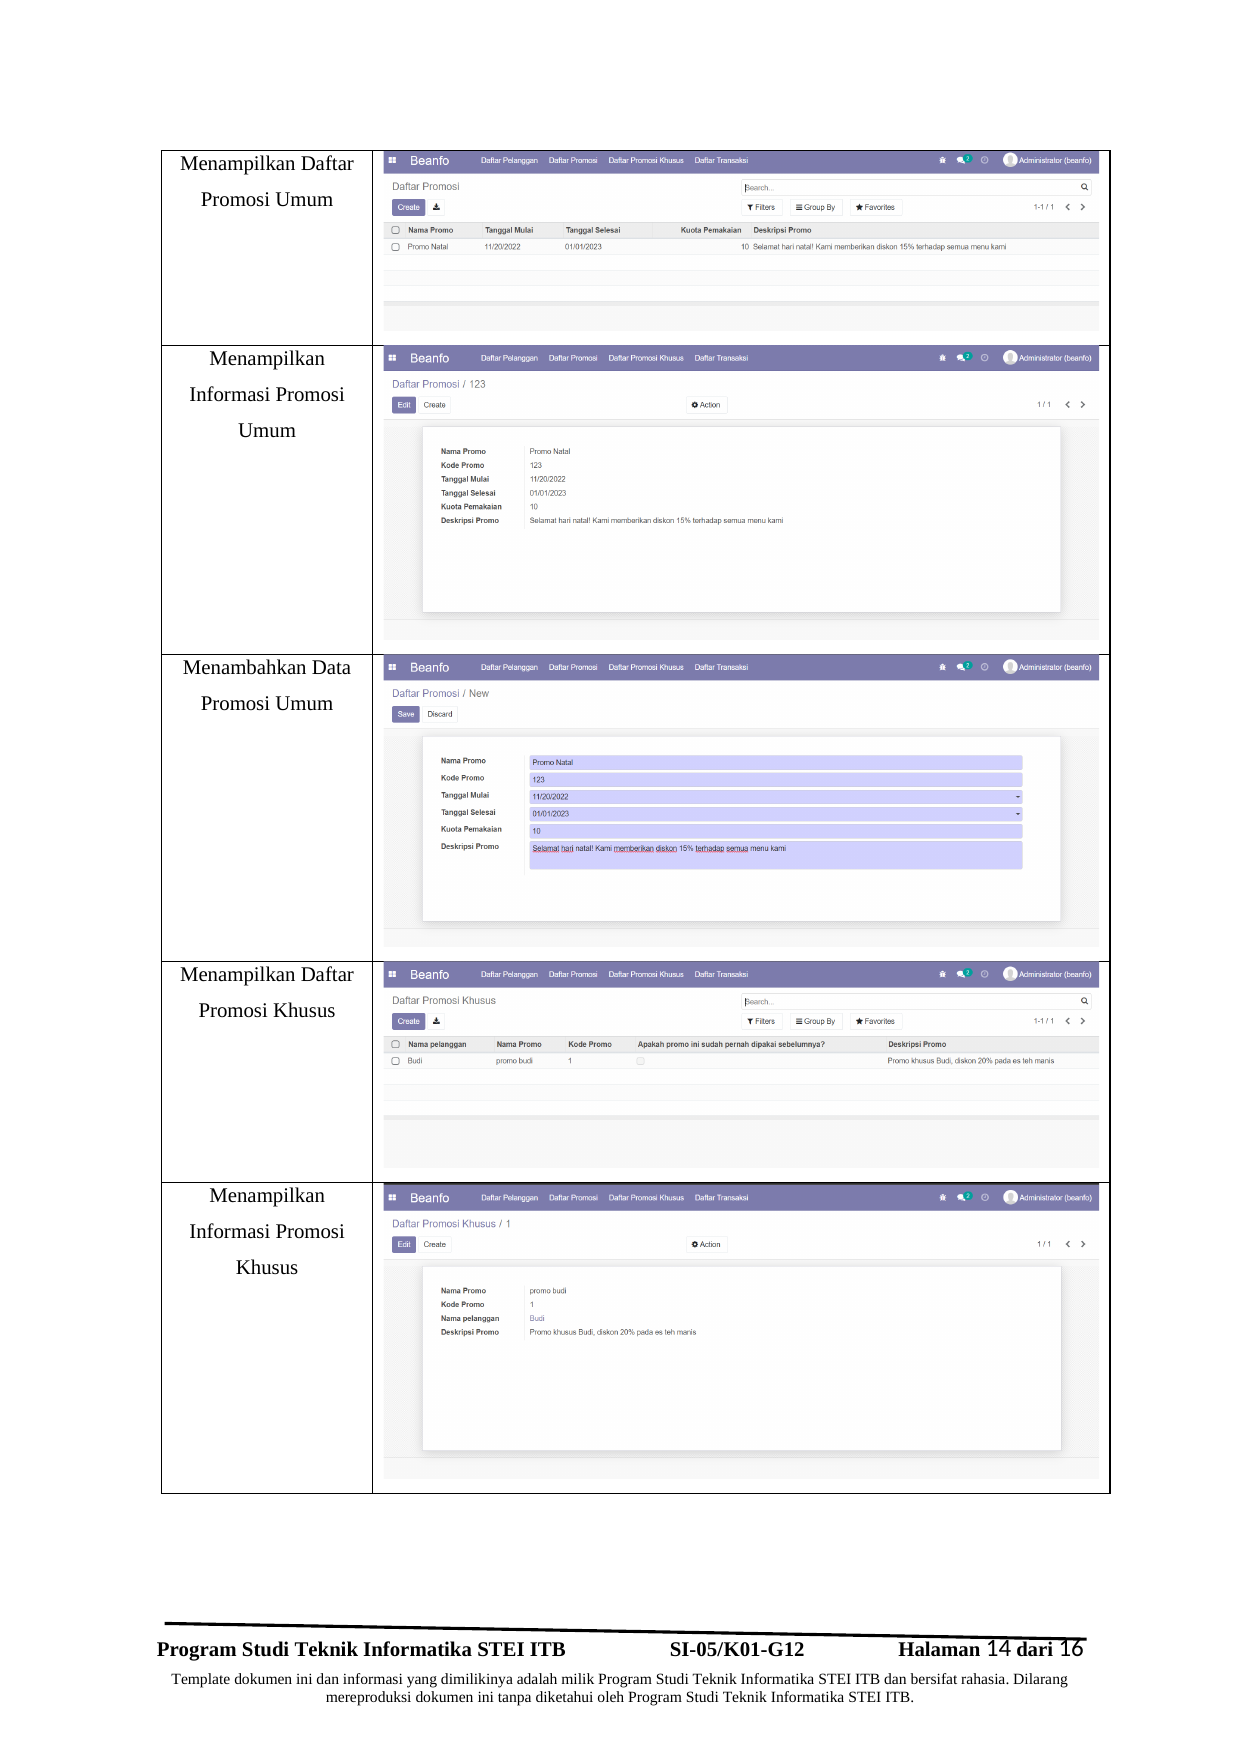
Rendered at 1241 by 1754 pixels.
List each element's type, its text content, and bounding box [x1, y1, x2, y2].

table_cell [373, 655, 1109, 961]
table_cell Menampilkan Informasi Promosi Umum [162, 346, 372, 653]
table_cell [373, 1183, 1109, 1493]
table_cell [373, 962, 1109, 1182]
picture [383, 961, 1100, 1168]
table_cell Menambahkan Data Promosi Umum [162, 655, 372, 961]
table_cell Menampilkan Informasi Promosi Khusus [162, 1183, 372, 1493]
table_cell Menampilkan Daftar Promosi Umum [162, 151, 372, 344]
table_cell [373, 151, 1109, 344]
picture [383, 654, 1100, 947]
table_cell [373, 346, 1109, 653]
picture [383, 151, 1100, 331]
picture [383, 1183, 1100, 1479]
picture [383, 345, 1100, 640]
table_cell Menampilkan Daftar Promosi Khusus [162, 962, 372, 1182]
